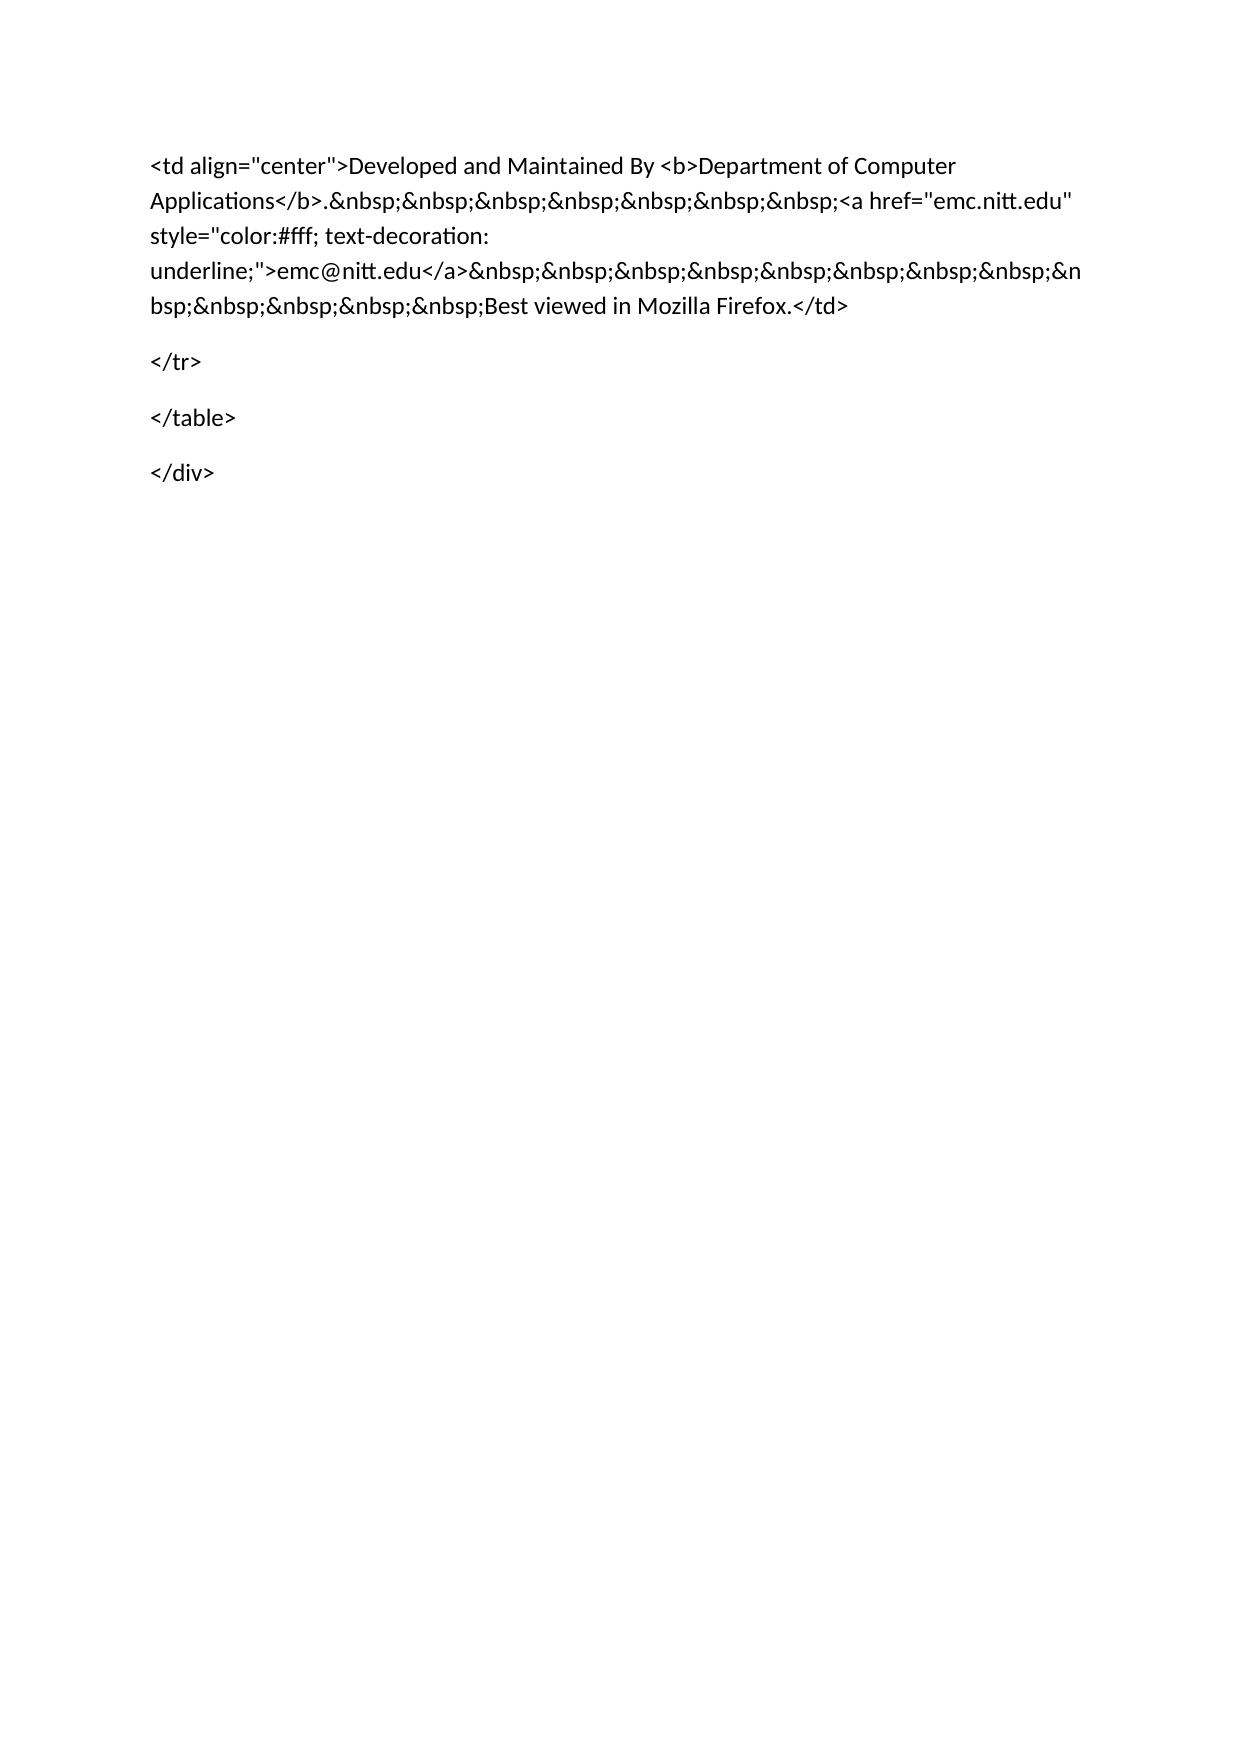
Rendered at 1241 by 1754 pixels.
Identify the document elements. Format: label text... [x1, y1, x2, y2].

text </table> [150, 402, 1090, 432]
text </div> [150, 457, 1090, 488]
text <td align="center">Developed and Maintained By <b>Department of Computer Applications</b>.&nbsp;&nbsp;&nbsp;&nbsp;&nbsp;&nbsp;&nbsp;<a href="emc.nitt.edu" style="color:#fff; text-decoration: underline;">emc@nitt.edu</a>&nbsp;&nbsp;&nbsp;&nbsp;&nbsp;&nbsp;&nbsp;&nbsp;&nbsp;&nbsp;&nbsp;&nbsp;&nbsp;Best viewed in Mozilla Firefox.</td> [150, 150, 1090, 321]
text </tr> [150, 346, 1090, 376]
